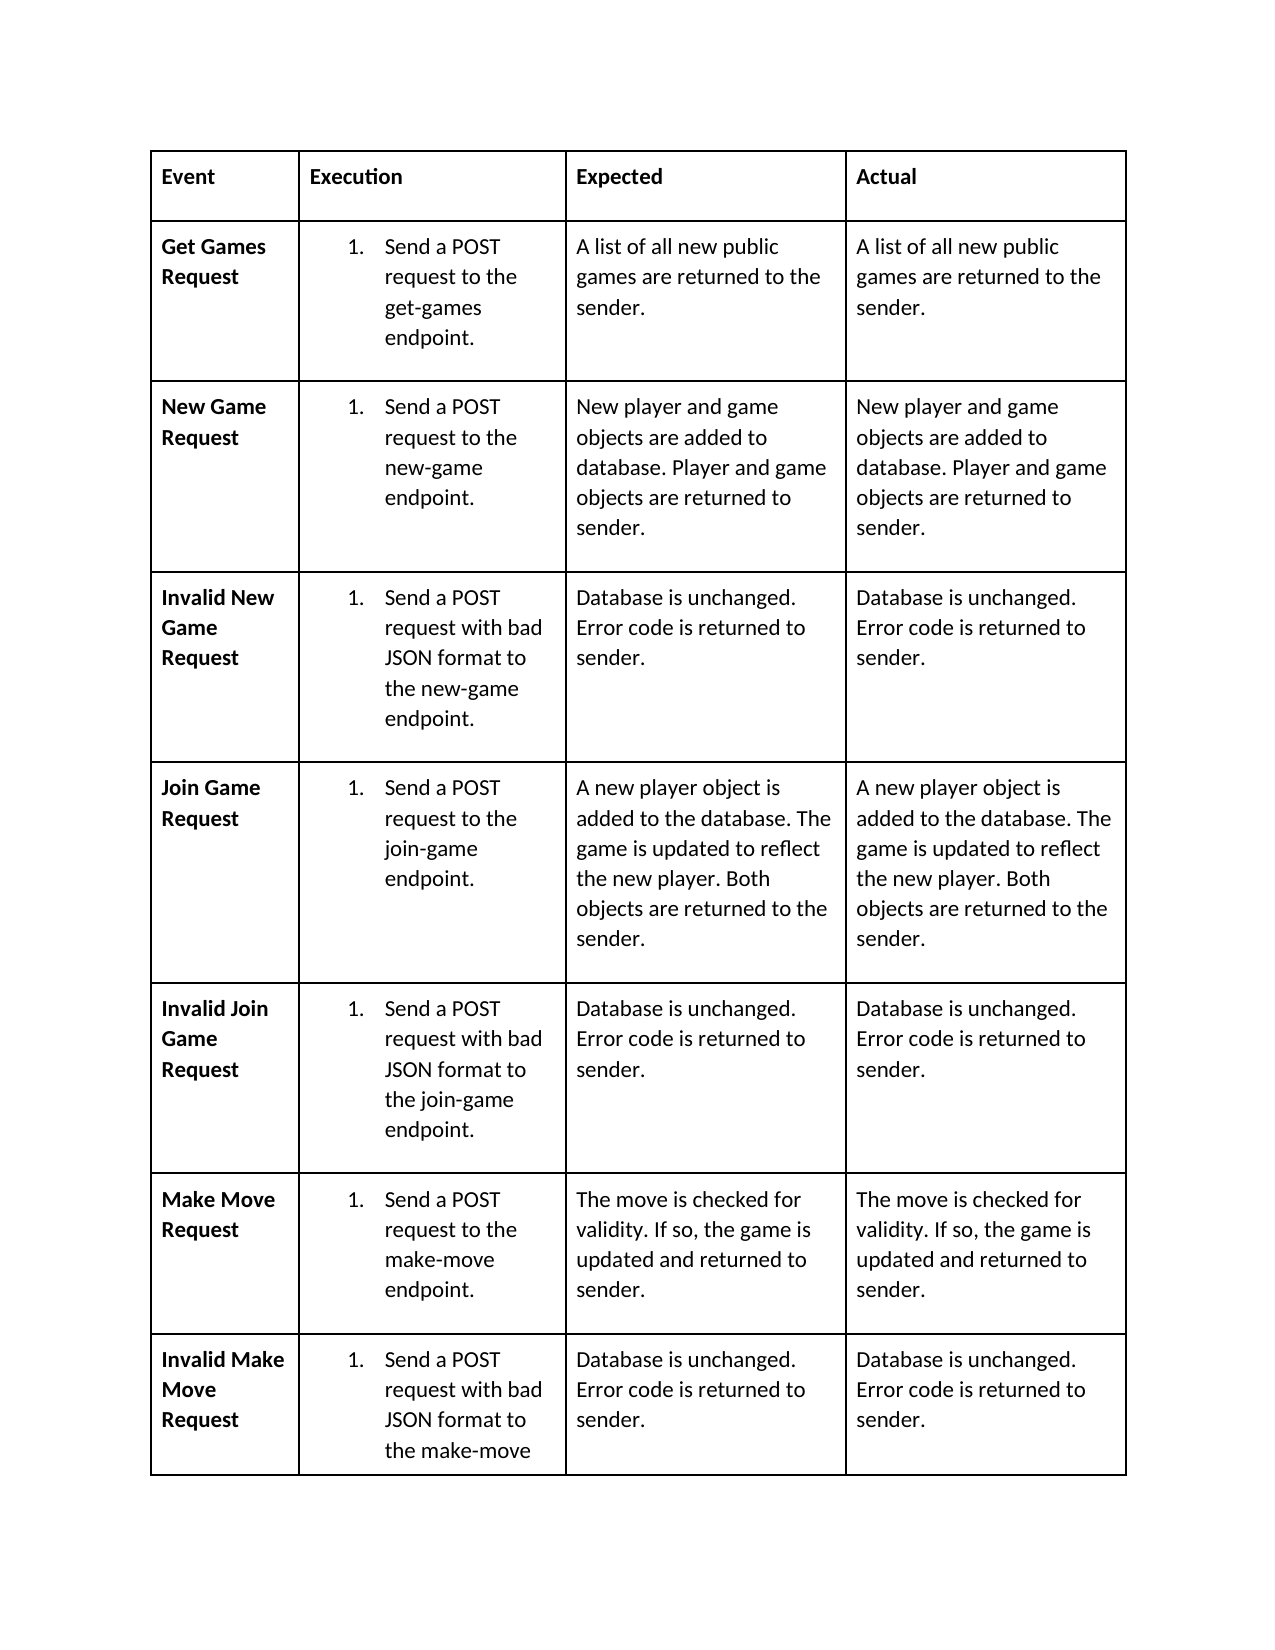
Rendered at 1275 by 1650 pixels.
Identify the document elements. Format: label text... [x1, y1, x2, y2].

table_cell Join Game Request [152, 763, 298, 982]
table_cell Send a POST request to the join-game endpoint. [300, 763, 565, 982]
table_cell Get Games Request [152, 222, 298, 380]
table_header Expected [567, 152, 845, 220]
table_header Execution [300, 152, 565, 220]
table_header Event [152, 152, 298, 220]
table_cell A list of all new public games are returned to the sender. [847, 222, 1125, 380]
table_cell Invalid New Game Request [152, 573, 298, 761]
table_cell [300, 1335, 565, 1474]
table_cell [152, 1335, 298, 1474]
table_cell The move is checked for validity. If so, the game is updated and returned to sender. [847, 1174, 1125, 1333]
table_cell Database is unchanged. Error code is returned to sender. [567, 984, 845, 1172]
table_cell A new player object is added to the database. The game is updated to reflect the new player. Both objects are returned to the sender. [567, 763, 845, 982]
table_cell Database is unchanged. Error code is returned to sender. [847, 573, 1125, 761]
table_cell New player and game objects are added to database. Player and game objects are returned to sender. [567, 382, 845, 571]
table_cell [567, 1335, 845, 1474]
table_cell Database is unchanged. Error code is returned to sender. [847, 984, 1125, 1172]
table_cell Send a POST request to the make-move endpoint. [300, 1174, 565, 1333]
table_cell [847, 1335, 1125, 1474]
table_cell Send a POST request to the get-games endpoint. [300, 222, 565, 380]
table_cell A list of all new public games are returned to the sender. [567, 222, 845, 380]
table_cell Send a POST request to the new-game endpoint. [300, 382, 565, 571]
table_cell Send a POST request with bad JSON format to the join-game endpoint. [300, 984, 565, 1172]
table_cell The move is checked for validity. If so, the game is updated and returned to sender. [567, 1174, 845, 1333]
table_cell New Game Request [152, 382, 298, 571]
table_cell Database is unchanged. Error code is returned to sender. [567, 573, 845, 761]
table_cell Invalid Join Game Request [152, 984, 298, 1172]
table_header Actual [847, 152, 1125, 220]
table_cell A new player object is added to the database. The game is updated to reflect the new player. Both objects are returned to the sender. [847, 763, 1125, 982]
table_cell New player and game objects are added to database. Player and game objects are returned to sender. [847, 382, 1125, 571]
table_cell Make Move Request [152, 1174, 298, 1333]
table_cell Send a POST request with bad JSON format to the new-game endpoint. [300, 573, 565, 761]
